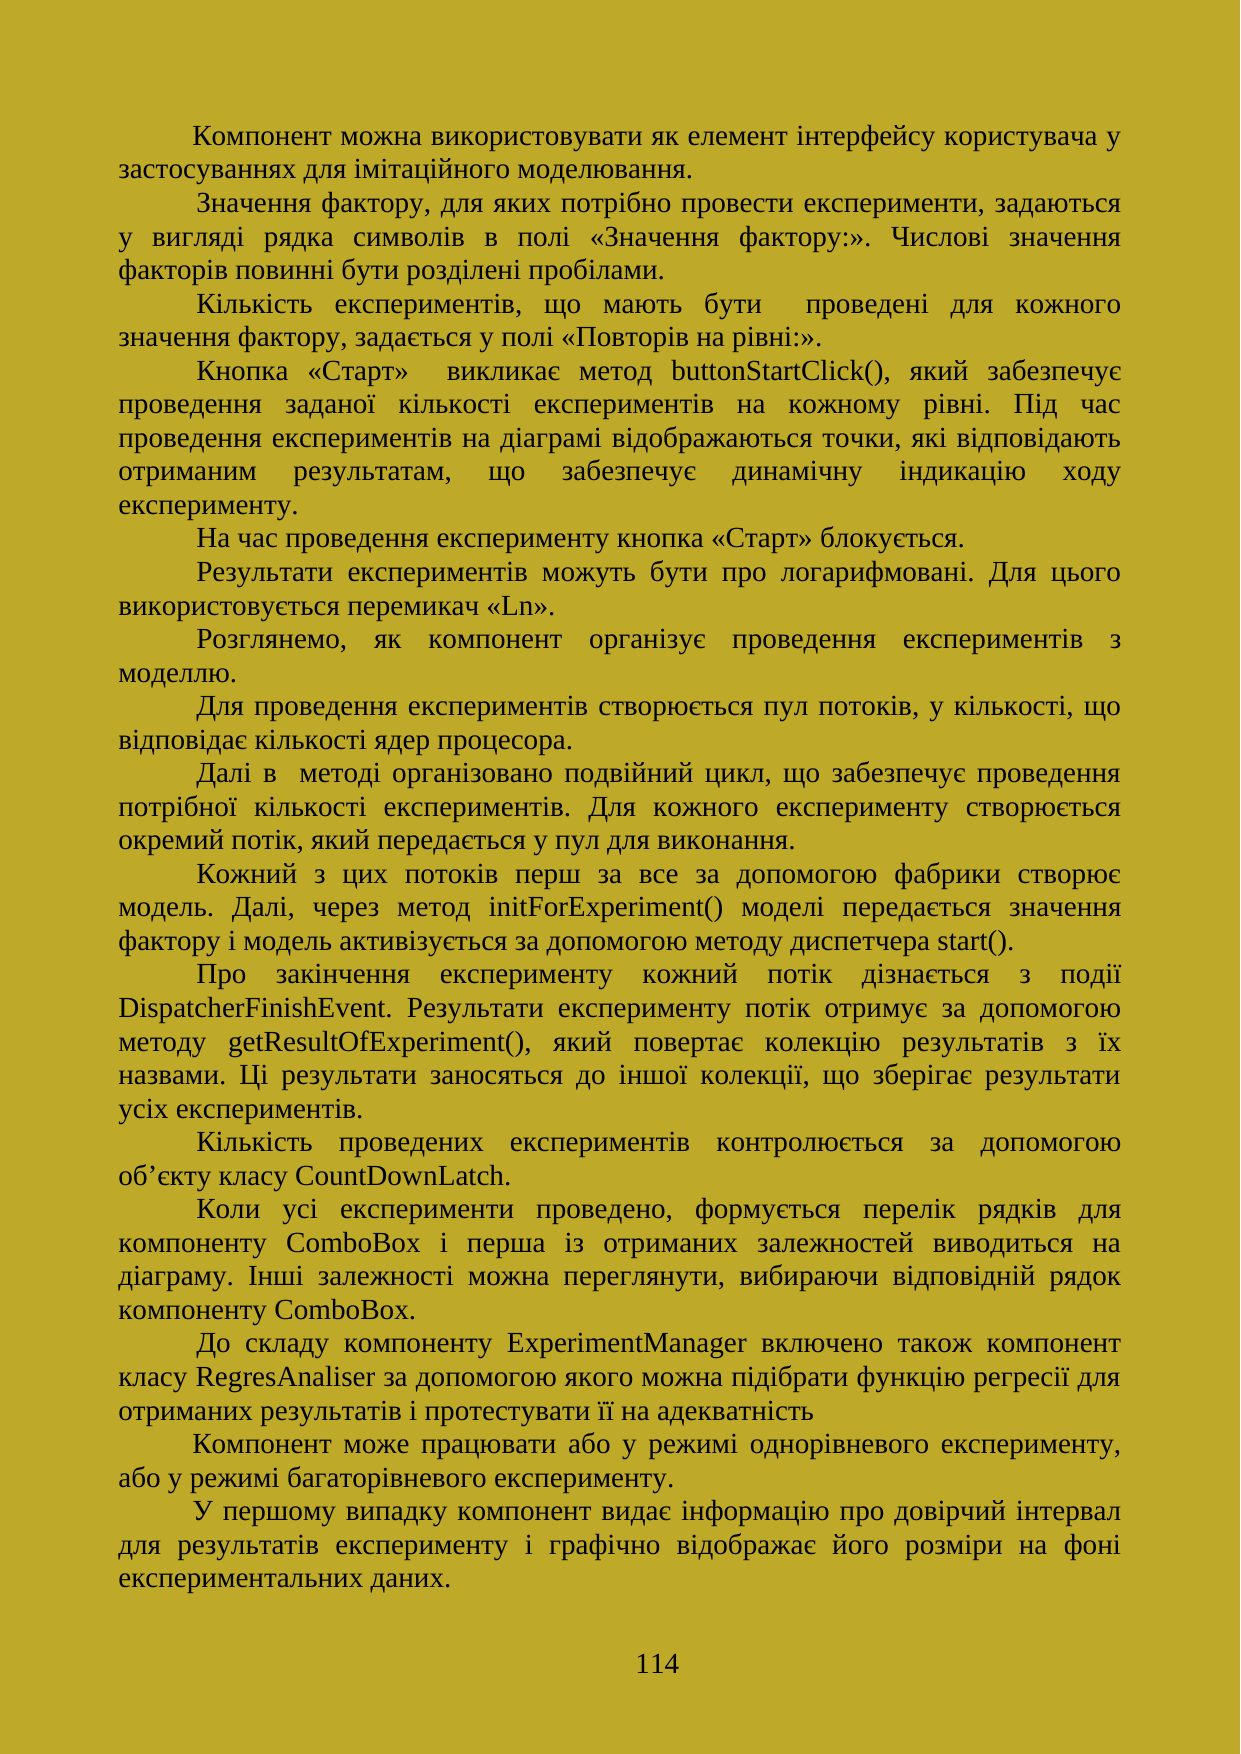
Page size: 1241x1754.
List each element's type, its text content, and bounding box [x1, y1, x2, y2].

text Значення фактору, для яких потрібно провести експерименти, задаються у вигляді рядка символів в полі «Значення фактору:». Числові значення факторів повинні бути розділені пробілами. [118, 185, 1122, 286]
text Далі в методі організовано подвійний цикл, що забезпечує проведення потрібної кількості експериментів. Для кожного експерименту створюється окремий потік, який передається у пул для виконання. [118, 755, 1122, 856]
text Для проведення експериментів створюється пул потоків, у кількості, що відповідає кількості ядер процесора. [118, 688, 1122, 755]
text Кількість експериментів, що мають бути проведені для кожного значення фактору, задається у полі «Повторів на рівні:». [118, 286, 1122, 353]
text Коли усі експерименти проведено, формується перелік рядків для компоненту ComboBox і перша із отриманих залежностей виводиться на діаграму. Інші залежності можна переглянути, вибираючи відповідній рядок компоненту ComboBox. [118, 1191, 1122, 1326]
text Компонент можна використовувати як елемент інтерфейсу користувача у застосуваннях для імітаційного моделювання. [118, 118, 1122, 185]
text Компонент може працювати або у режимі однорівневого експерименту, або у режимі багаторівневого експерименту. [118, 1426, 1122, 1493]
text У першому випадку компонент видає інформацію про довірчий інтервал для результатів експерименту і графічно відображає його розміри на фоні експериментальних даних. [118, 1493, 1122, 1594]
text На час проведення експерименту кнопка «Старт» блокується. [118, 521, 1122, 554]
text Кількість проведених експериментів контролюється за допомогою об’єкту класу CountDownLatch. [118, 1124, 1122, 1191]
text До складу компоненту ExperimentManager включено також компонент класу RegresAnaliser за допомогою якого можна підібрати функцію регресії для отриманих результатів і протестувати її на адекватність [118, 1326, 1122, 1426]
text Розглянемо, як компонент організує проведення експериментів з моделлю. [118, 621, 1122, 688]
text Кожний з цих потоків перш за все за допомогою фабрики створює модель. Далі, через метод initForExperiment() моделі передається значення фактору і модель активізується за допомогою методу диспетчера start(). [118, 856, 1122, 957]
text Про закінчення експерименту кожний потік дізнається з події DispatcherFinishEvent. Результати експерименту потік отримує за допомогою методу getResultOfExperiment(), який повертає колекцію результатів з їх назвами. Ці результати заносяться до іншої колекції, що зберігає результати усіх експериментів. [118, 957, 1122, 1124]
text Результати експериментів можуть бути про логарифмовані. Для цього використовується перемикач «Ln». [118, 554, 1122, 621]
text Кнопка «Старт» викликає метод buttonStartClick(), який забезпечує проведення заданої кількості експериментів на кожному рівні. Під час проведення експериментів на діаграмі відображаються точки, які відповідають отриманим результатам, що забезпечує динамічну індикацію ходу експерименту. [118, 353, 1122, 521]
